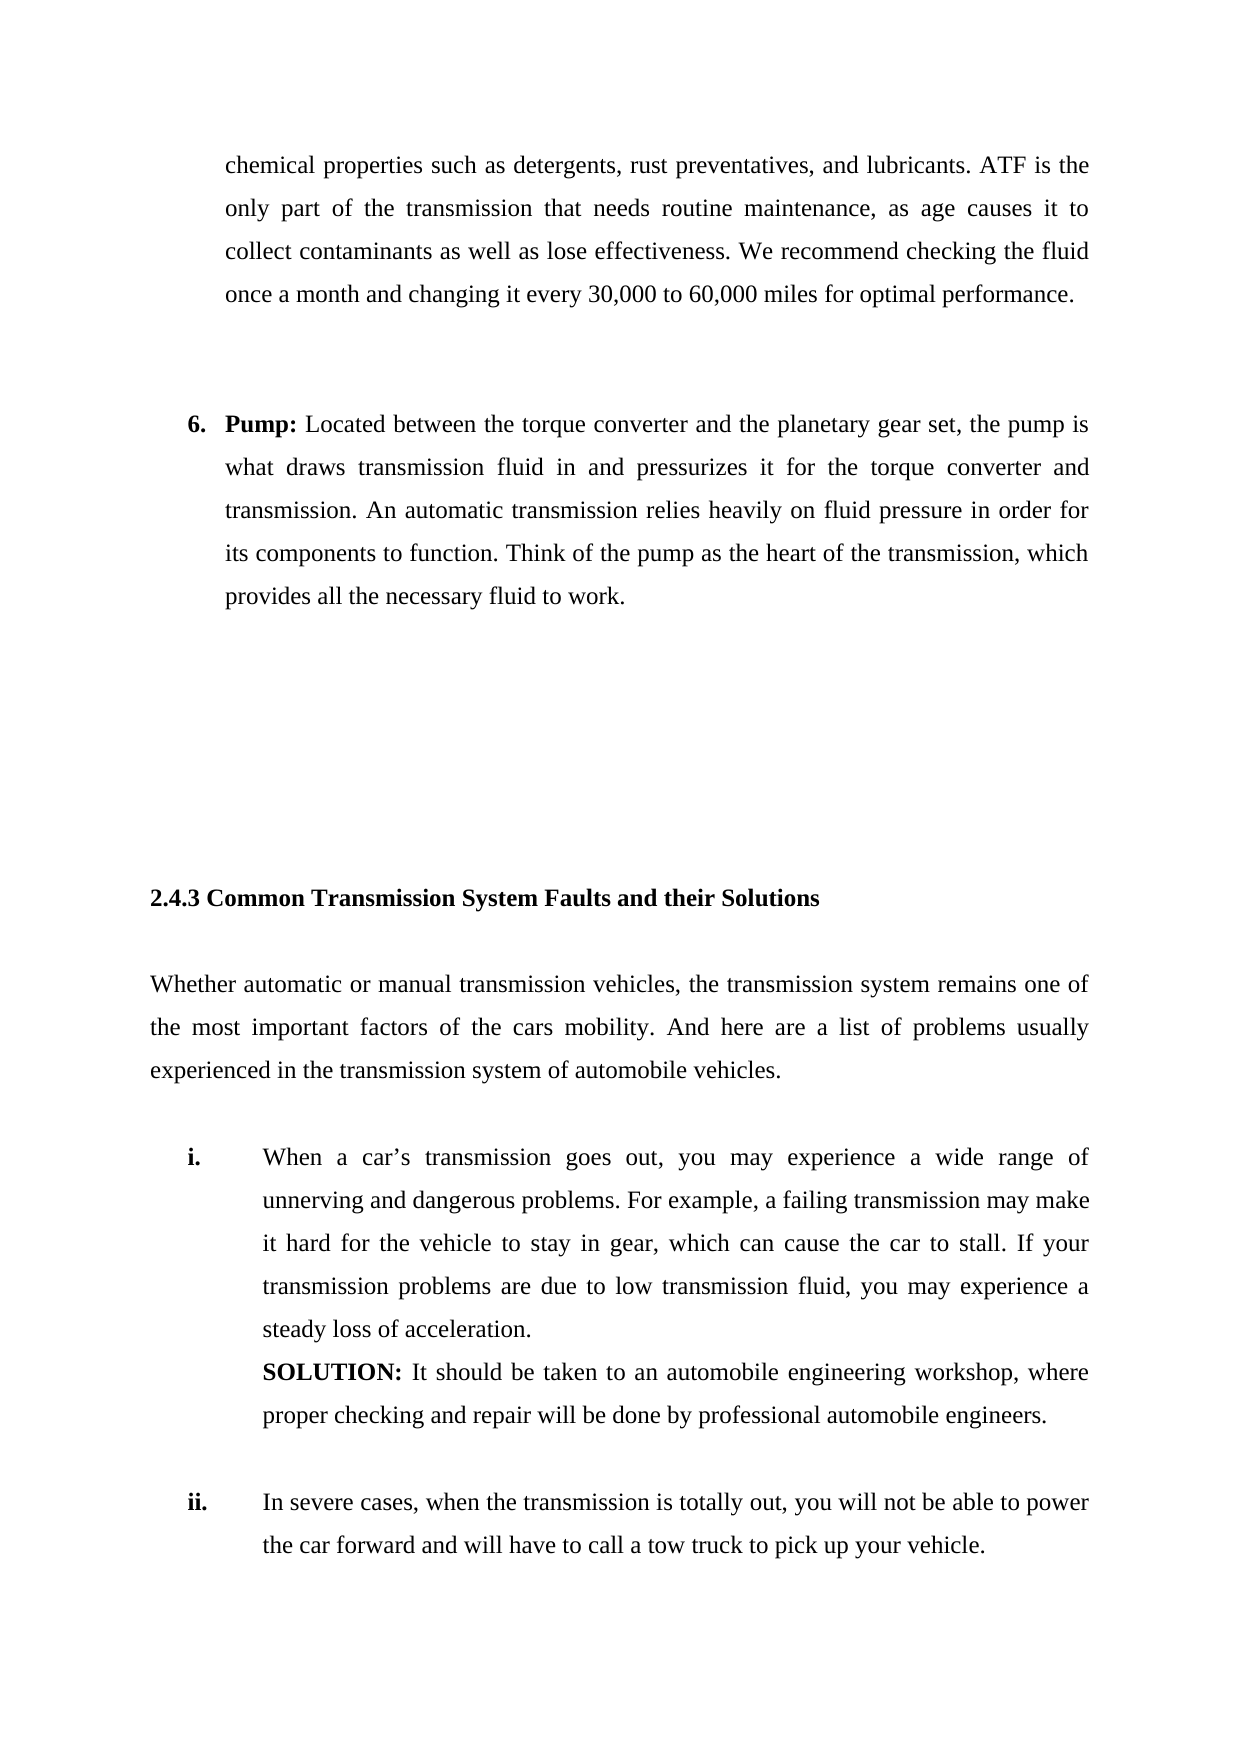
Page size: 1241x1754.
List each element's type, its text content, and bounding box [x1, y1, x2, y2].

text Whether automatic or manual transmission vehicles, the transmission system remains one of the most important factors of the cars mobility. And here are a list of problems usually experienced in the transmission system of automobile vehicles. [150, 969, 1090, 1084]
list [187, 150, 1090, 308]
list When a car’s transmission goes out, you may experience a wide range of unnerving and dangerous problems. For example, a failing transmission may make it hard for the vehicle to stay in gear, which can cause the car to stall. If your transmission problems are due to low transmission fluid, you may experience a steady loss of acceleration. [187, 1142, 1090, 1343]
list Pump: Located between the torque converter and the planetary gear set, the pump is what draws transmission fluid in and pressurizes it for the torque converter and transmission. An automatic transmission relies heavily on fluid pressure in order for its components to function. Think of the pump as the heart of the transmission, which provides all the necessary fluid to work. [187, 409, 1090, 610]
list In severe cases, when the transmission is totally out, you will not be able to power the car forward and will have to call a tow truck to pick up your vehicle. [187, 1487, 1090, 1559]
text 2.4.3 Common Transmission System Faults and their Solutions [150, 883, 1090, 912]
